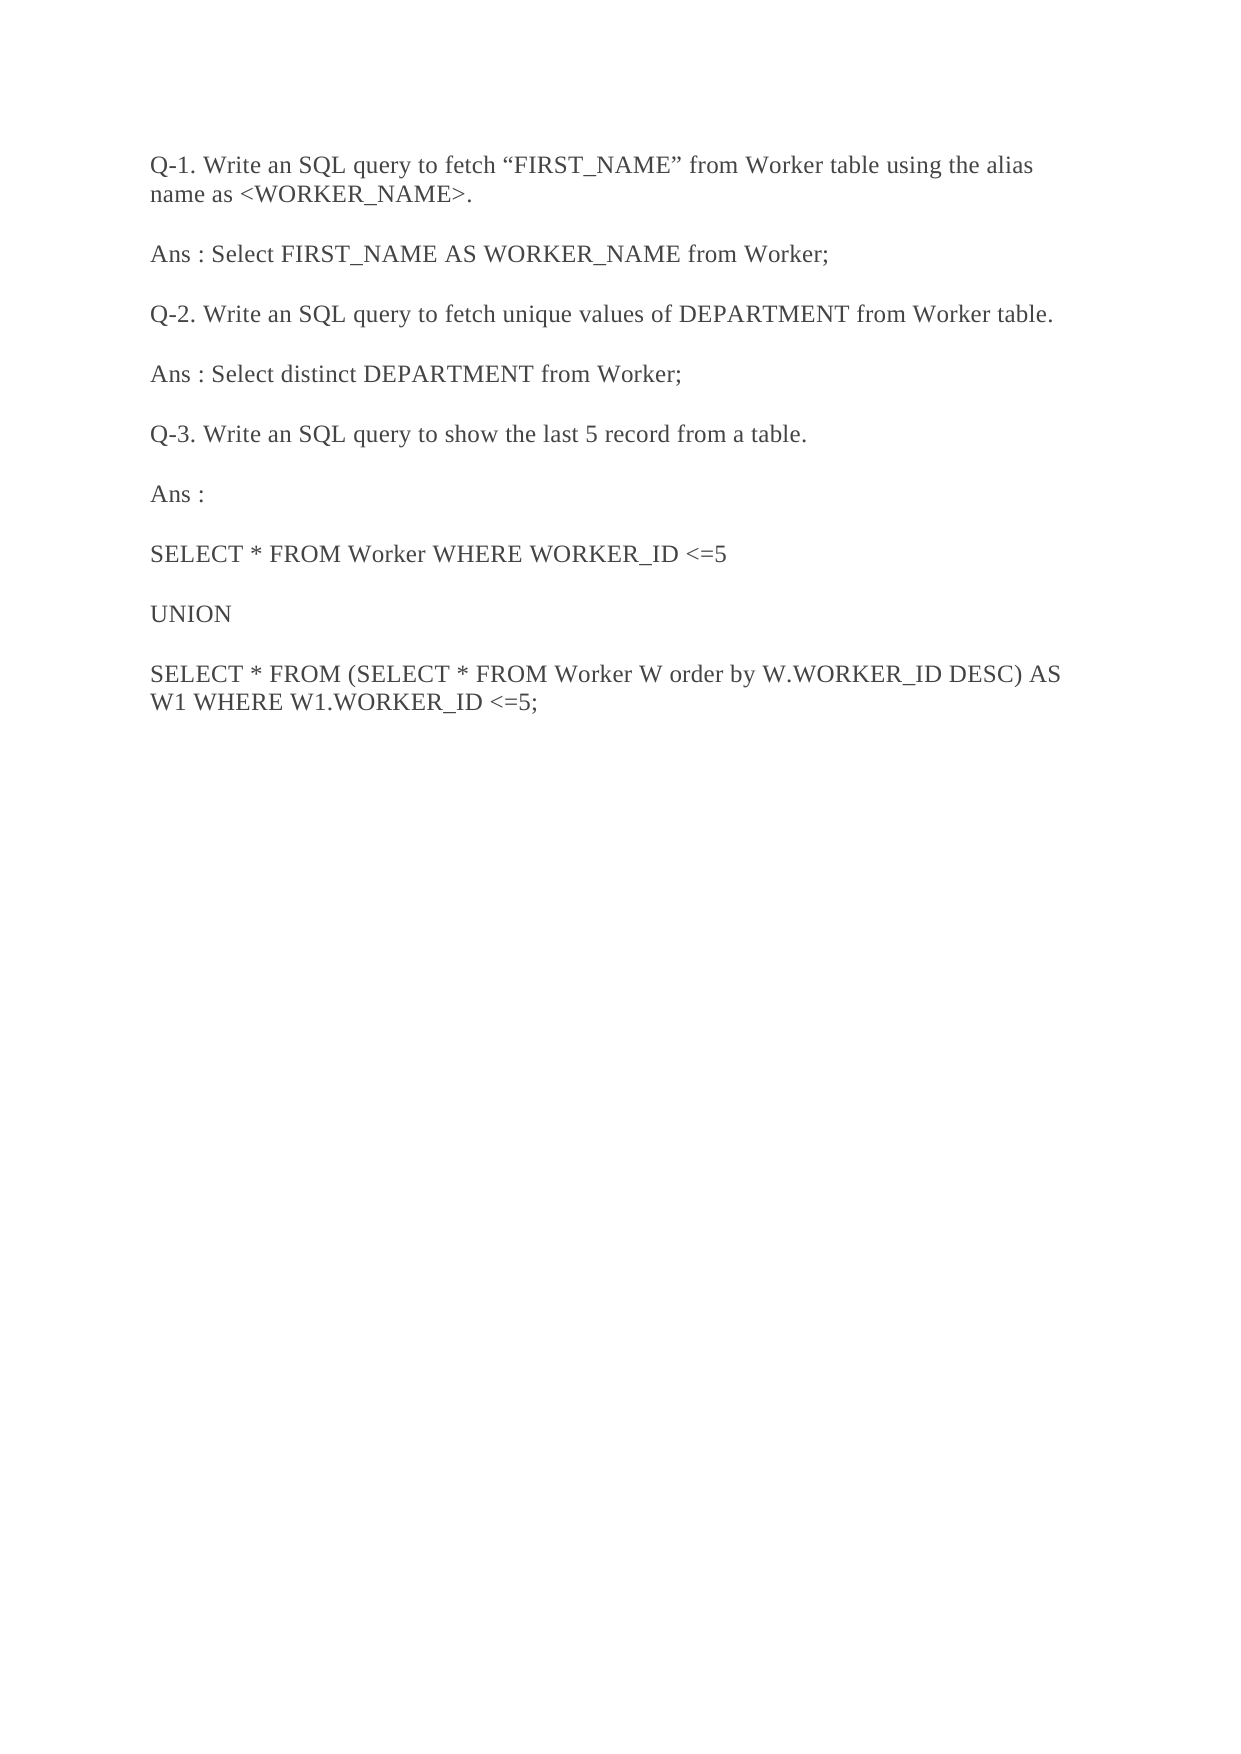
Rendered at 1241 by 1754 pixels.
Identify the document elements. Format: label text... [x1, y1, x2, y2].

subtitle Ans : Select distinct DEPARTMENT from Worker; [150, 359, 1090, 387]
subtitle Ans : [150, 479, 1090, 507]
subtitle SELECT * FROM Worker WHERE WORKER_ID <=5 [150, 539, 1090, 567]
subtitle SELECT * FROM (SELECT * FROM Worker W order by W.WORKER_ID DESC) AS W1 WHERE W1.WORKER_ID <=5; [150, 659, 1090, 716]
text Q-1. Write an SQL query to fetch “FIRST_NAME” from Worker table using the alias name as <WORKER_NAME>. [150, 150, 1090, 207]
subtitle UNION [150, 599, 1090, 627]
subtitle Q-2. Write an SQL query to fetch unique values of DEPARTMENT from Worker table. [150, 299, 1090, 327]
text Ans : Select FIRST_NAME AS WORKER_NAME from Worker; [150, 239, 1090, 267]
subtitle Q-3. Write an SQL query to show the last 5 record from a table. [150, 419, 1090, 447]
